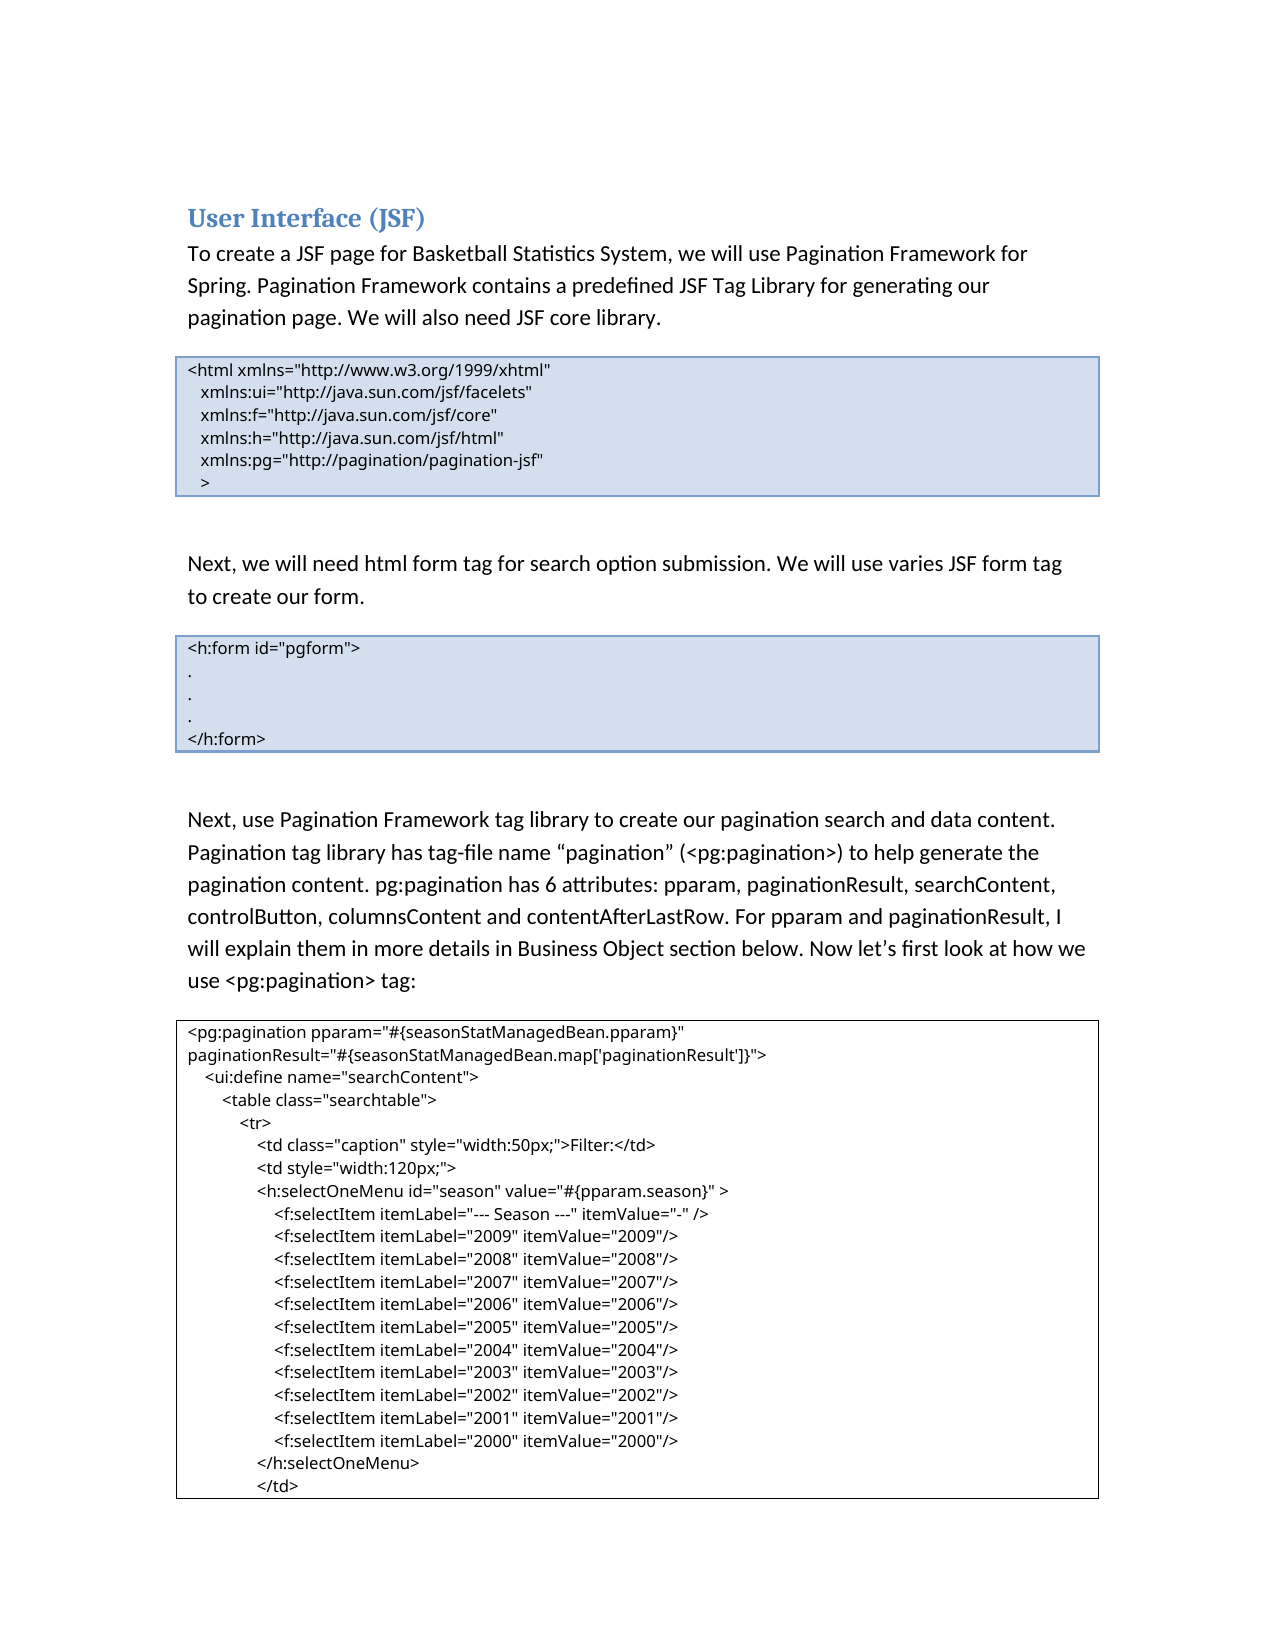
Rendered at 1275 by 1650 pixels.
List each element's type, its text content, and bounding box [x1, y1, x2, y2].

table_header <h:form id="pgform"> . . . </h:form> [177, 637, 1098, 750]
subtitle User Interface (JSF) [187, 203, 1087, 234]
text To create a JSF page for Basketball Statistics System, we will use Pagination Framework for Spring. Pagination Framework contains a predefined JSF Tag Library for generating our pagination page. We will also need JSF core library. [187, 239, 1087, 331]
text Next, use Pagination Framework tag library to create our pagination search and data content. Pagination tag library has tag-file name “pagination” (<pg:pagination>) to help generate the pagination content. pg:pagination has 6 attributes: pparam, paginationResult, searchContent, controlButton, columnsContent and contentAfterLastRow. For pparam and paginationResult, I will explain them in more details in Business Object section below. Now let’s first look at how we use <pg:pagination> tag: [187, 806, 1087, 994]
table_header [177, 1021, 1098, 1497]
table_header <html xmlns="http://www.w3.org/1999/xhtml" xmlns:ui="http://java.sun.com/jsf/facelets" xmlns:f="http://java.sun.com/jsf/core" xmlns:h="http://java.sun.com/jsf/html" xmlns:pg="http://pagination/pagination-jsf" > [177, 358, 1098, 494]
text Next, we will need html form tag for search option submission. We will use varies JSF form tag to create our form. [187, 549, 1087, 610]
